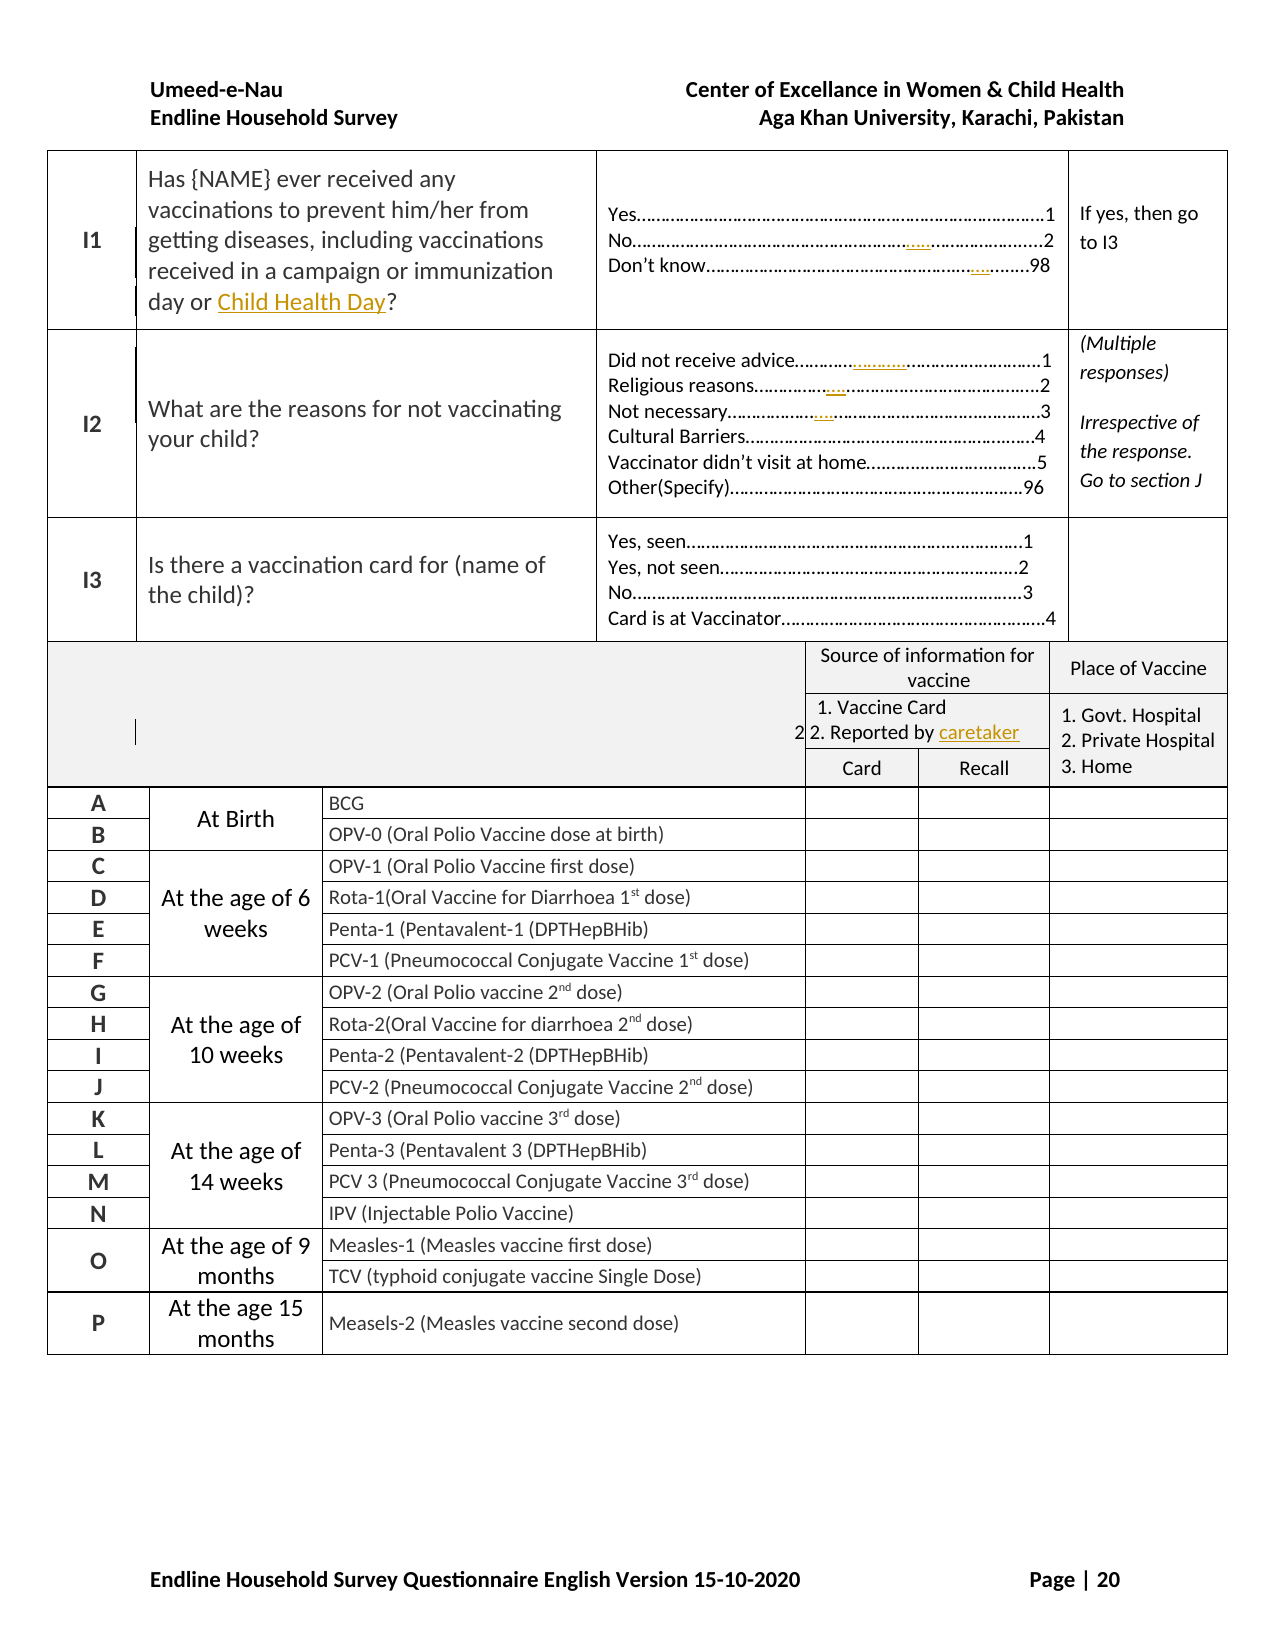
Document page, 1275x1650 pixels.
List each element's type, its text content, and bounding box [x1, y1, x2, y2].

table_cell [1050, 1135, 1227, 1165]
table_cell What are the reasons for not vaccinating your child? [137, 330, 596, 517]
table_cell 1. Vaccine Card 2 2. Reported by [806, 694, 1049, 748]
table_cell [806, 977, 918, 1007]
table_cell [919, 1166, 1049, 1197]
table_cell IPV (Injectable Polio Vaccine) [323, 1198, 805, 1228]
table_cell TCV (typhoid conjugate vaccine Single Dose) [323, 1261, 805, 1291]
table_cell [919, 882, 1049, 913]
table_cell O [48, 1229, 149, 1291]
table_cell I2 [48, 330, 136, 517]
table_cell [806, 788, 918, 818]
table_cell Has {NAME} ever received any vaccinations to prevent him/her from getting diseases, including vaccinations received in a campaign or immunization day or ? [137, 151, 596, 329]
table_cell [806, 1008, 918, 1039]
table_cell [1050, 819, 1227, 849]
table_cell [806, 1040, 918, 1070]
table_cell [1050, 1198, 1227, 1228]
table_cell [919, 1135, 1049, 1165]
table_cell [806, 882, 918, 913]
table_cell [806, 1229, 918, 1260]
table_cell I [48, 1040, 149, 1070]
table_cell I3 [48, 518, 136, 641]
table_cell Penta-1 (Pentavalent-1 (DPTHepBHib) [323, 914, 805, 944]
table_cell [806, 945, 918, 976]
table_cell [919, 977, 1049, 1007]
table_cell [806, 1293, 918, 1353]
table_cell Rota-2(Oral Vaccine for diarrhoea 2nd dose) [323, 1008, 805, 1039]
table_cell D [48, 882, 149, 913]
table_cell [919, 788, 1049, 818]
table_cell [48, 642, 805, 786]
table_cell Place of Vaccine [1050, 642, 1227, 693]
table_cell M [48, 1166, 149, 1197]
table_cell [919, 1229, 1049, 1260]
table_cell PCV-2 (Pneumococcal Conjugate Vaccine 2nd dose) [323, 1071, 805, 1102]
table_cell [1069, 518, 1227, 641]
table_cell [1050, 788, 1227, 818]
table_cell [1050, 1166, 1227, 1197]
table_cell [1050, 977, 1227, 1007]
table_cell [919, 851, 1049, 881]
table_cell PCV-1 (Pneumococcal Conjugate Vaccine 1st dose) [323, 945, 805, 976]
table_cell [1050, 1229, 1227, 1260]
table_cell At the age of 10 weeks [150, 977, 322, 1102]
table_cell At the age 15 months [150, 1293, 322, 1353]
table_cell (Multiple responses) Irrespective of the response. Go to section J [1069, 330, 1227, 517]
table_cell [1050, 1008, 1227, 1039]
table_cell 1. Govt. Hospital 2. Private Hospital 3. Home [1050, 694, 1227, 786]
table_cell Source of information for vaccine [806, 642, 1049, 693]
table_cell Yes ………………………………………………………………………….1 No………………………………………………………………….....2 Don’t know …………………………………………….……..…98 [597, 151, 1068, 329]
table_cell At the age of 6 weeks [150, 851, 322, 976]
table_cell OPV-3 (Oral Polio vaccine 3rd dose) [323, 1103, 805, 1133]
table_cell L [48, 1135, 149, 1165]
table_cell G [48, 977, 149, 1007]
table_cell [919, 1008, 1049, 1039]
table_cell [919, 1293, 1049, 1353]
table_cell At Birth [150, 788, 322, 849]
table_cell [919, 945, 1049, 976]
table_cell OPV-1 (Oral Polio Vaccine first dose) [323, 851, 805, 881]
table_cell [919, 1040, 1049, 1070]
table_cell Is there a vaccination card for (name of the child)? [137, 518, 596, 641]
table_cell OPV-2 (Oral Polio vaccine 2nd dose) [323, 977, 805, 1007]
table_cell [806, 1071, 918, 1102]
table_cell Did not receive advice………………………………….1 Religious reasons………………………..………………….….2 Not necessary………………………………………….…………3 Cultural Barriers………………………..…………………….……4 Vaccinator didn’t visit at home….……..………….……….5 Other(Specify)…………………………………………………….96 [597, 330, 1068, 517]
table_cell F [48, 945, 149, 976]
table_cell [919, 1261, 1049, 1291]
table_cell [806, 1103, 918, 1133]
table_cell [806, 819, 918, 849]
table_cell [919, 1198, 1049, 1228]
table_cell OPV-0 (Oral Polio Vaccine dose at birth) [323, 819, 805, 849]
table_cell A [48, 788, 149, 818]
table_cell If yes, then go to I3 [1069, 151, 1227, 329]
table_cell P [48, 1293, 149, 1353]
table_cell Rota-1(Oral Vaccine for Diarrhoea 1st dose) [323, 882, 805, 913]
table_cell Card [806, 749, 918, 786]
table_cell [1050, 914, 1227, 944]
table_cell [919, 1071, 1049, 1102]
table_cell [1050, 1103, 1227, 1133]
table_cell B [48, 819, 149, 849]
table_cell [806, 1261, 918, 1291]
table_cell [919, 1103, 1049, 1133]
table_cell [1050, 1071, 1227, 1102]
table_cell [1050, 945, 1227, 976]
table_cell [1050, 851, 1227, 881]
table_cell Recall [919, 749, 1049, 786]
table_cell Measles-1 (Measles vaccine first dose) [323, 1229, 805, 1260]
table_cell E [48, 914, 149, 944]
table_cell J [48, 1071, 149, 1102]
table_cell [919, 819, 1049, 849]
table_cell Penta-3 (Pentavalent 3 (DPTHepBHib) [323, 1135, 805, 1165]
table_cell PCV 3 (Pneumococcal Conjugate Vaccine 3rd dose) [323, 1166, 805, 1197]
table_cell C [48, 851, 149, 881]
table_cell Penta-2 (Pentavalent-2 (DPTHepBHib) [323, 1040, 805, 1070]
table_cell [1050, 1293, 1227, 1353]
table_cell [1050, 1040, 1227, 1070]
table_cell At the age of 9 months [150, 1229, 322, 1291]
table_cell K [48, 1103, 149, 1133]
table_cell [806, 1135, 918, 1165]
table_cell [1050, 1261, 1227, 1291]
table_cell H [48, 1008, 149, 1039]
table_cell I1 [48, 151, 136, 329]
table_cell [806, 1198, 918, 1228]
table_cell Measels-2 (Measles vaccine second dose) [323, 1293, 805, 1353]
table_cell [1050, 882, 1227, 913]
table_cell BCG [323, 788, 805, 818]
table_cell Yes, seen ……………………………………………….……………1 Yes, not seen ……………………………………………………..2 No …………………………………………………………….………..3 Card is at Vaccinator……………………………………………….4 [597, 518, 1068, 641]
table_cell N [48, 1198, 149, 1228]
table_cell [806, 851, 918, 881]
table_cell [806, 1166, 918, 1197]
table_cell [919, 914, 1049, 944]
table_cell At the age of 14 weeks [150, 1103, 322, 1228]
table_cell [806, 914, 918, 944]
